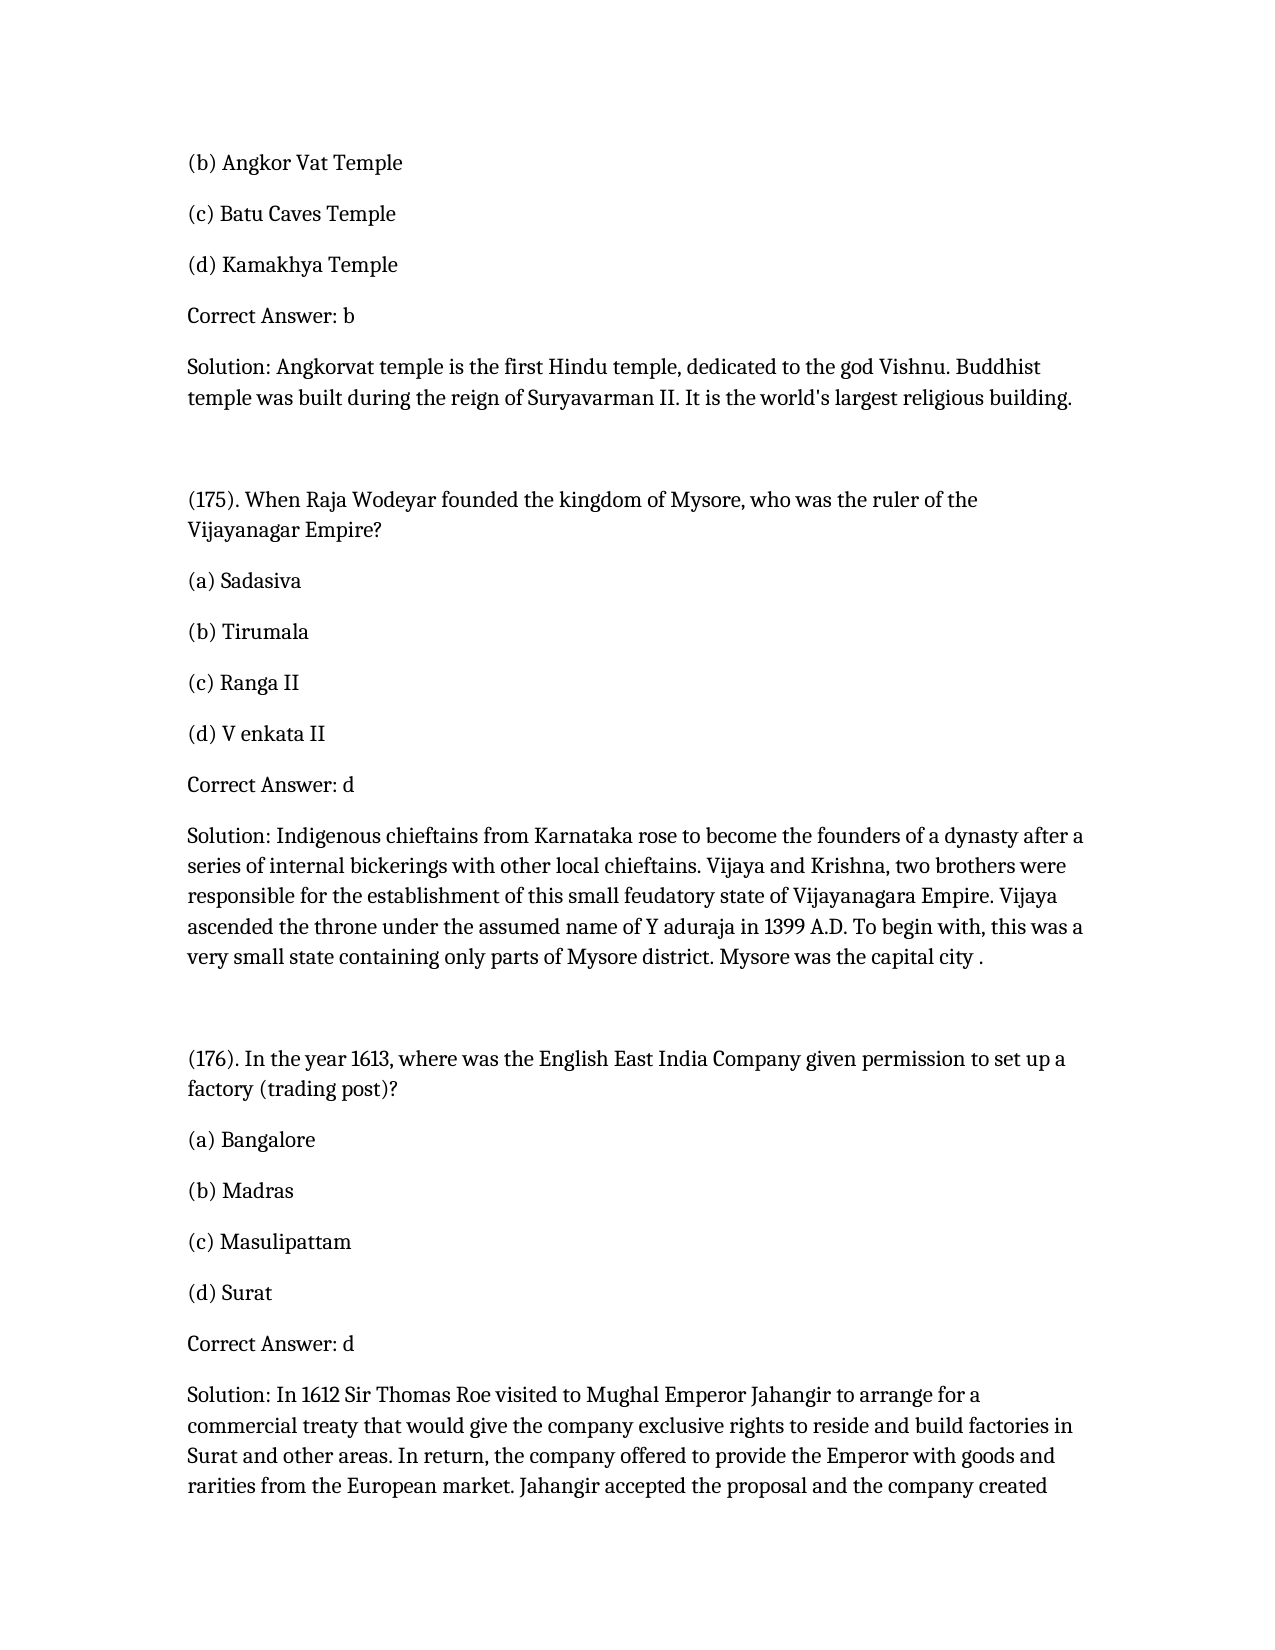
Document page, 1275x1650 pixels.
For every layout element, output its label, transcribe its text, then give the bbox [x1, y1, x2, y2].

text (b) Madras [187, 1178, 1087, 1204]
text (a) Sadasiva [187, 568, 1087, 594]
text (176). In the year 1613, where was the English East India Company given permission to set up a factory (trading post)? [187, 1046, 1087, 1102]
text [187, 1382, 1087, 1499]
text (c) Masulipattam [187, 1229, 1087, 1256]
text (b) Angkor Vat Temple [187, 150, 1087, 176]
text (a) Bangalore [187, 1127, 1087, 1153]
text Solution: Indigenous chieftains from Karnataka rose to become the founders of a dynasty after a series of internal bickerings with other local chieftains. Vijaya and Krishna, two brothers were responsible for the establishment of this small feudatory state of Vijayanagara Empire. Vijaya ascended the throne under the assumed name of Y aduraja in 1399 A.D. To begin with, this was a very small state containing only parts of Mysore district. Mysore was the capital city . [187, 823, 1087, 970]
text Correct Answer: d [187, 1331, 1087, 1358]
text (175). When Raja Wodeyar founded the kingdom of Mysore, who was the ruler of the Vijayanagar Empire? [187, 486, 1087, 543]
text (c) Ranga II [187, 670, 1087, 696]
text (b) Tirumala [187, 619, 1087, 645]
text (d) V enkata II [187, 721, 1087, 747]
text Correct Answer: b [187, 303, 1087, 329]
text Correct Answer: d [187, 772, 1087, 798]
text Solution: Angkorvat temple is the first Hindu temple, dedicated to the god Vishnu. Buddhist temple was built during the reign of Suryavarman II. It is the world's largest religious building. [187, 354, 1087, 411]
text (d) Kamakhya Temple [187, 252, 1087, 278]
text (c) Batu Caves Temple [187, 201, 1087, 227]
text (d) Surat [187, 1280, 1087, 1307]
